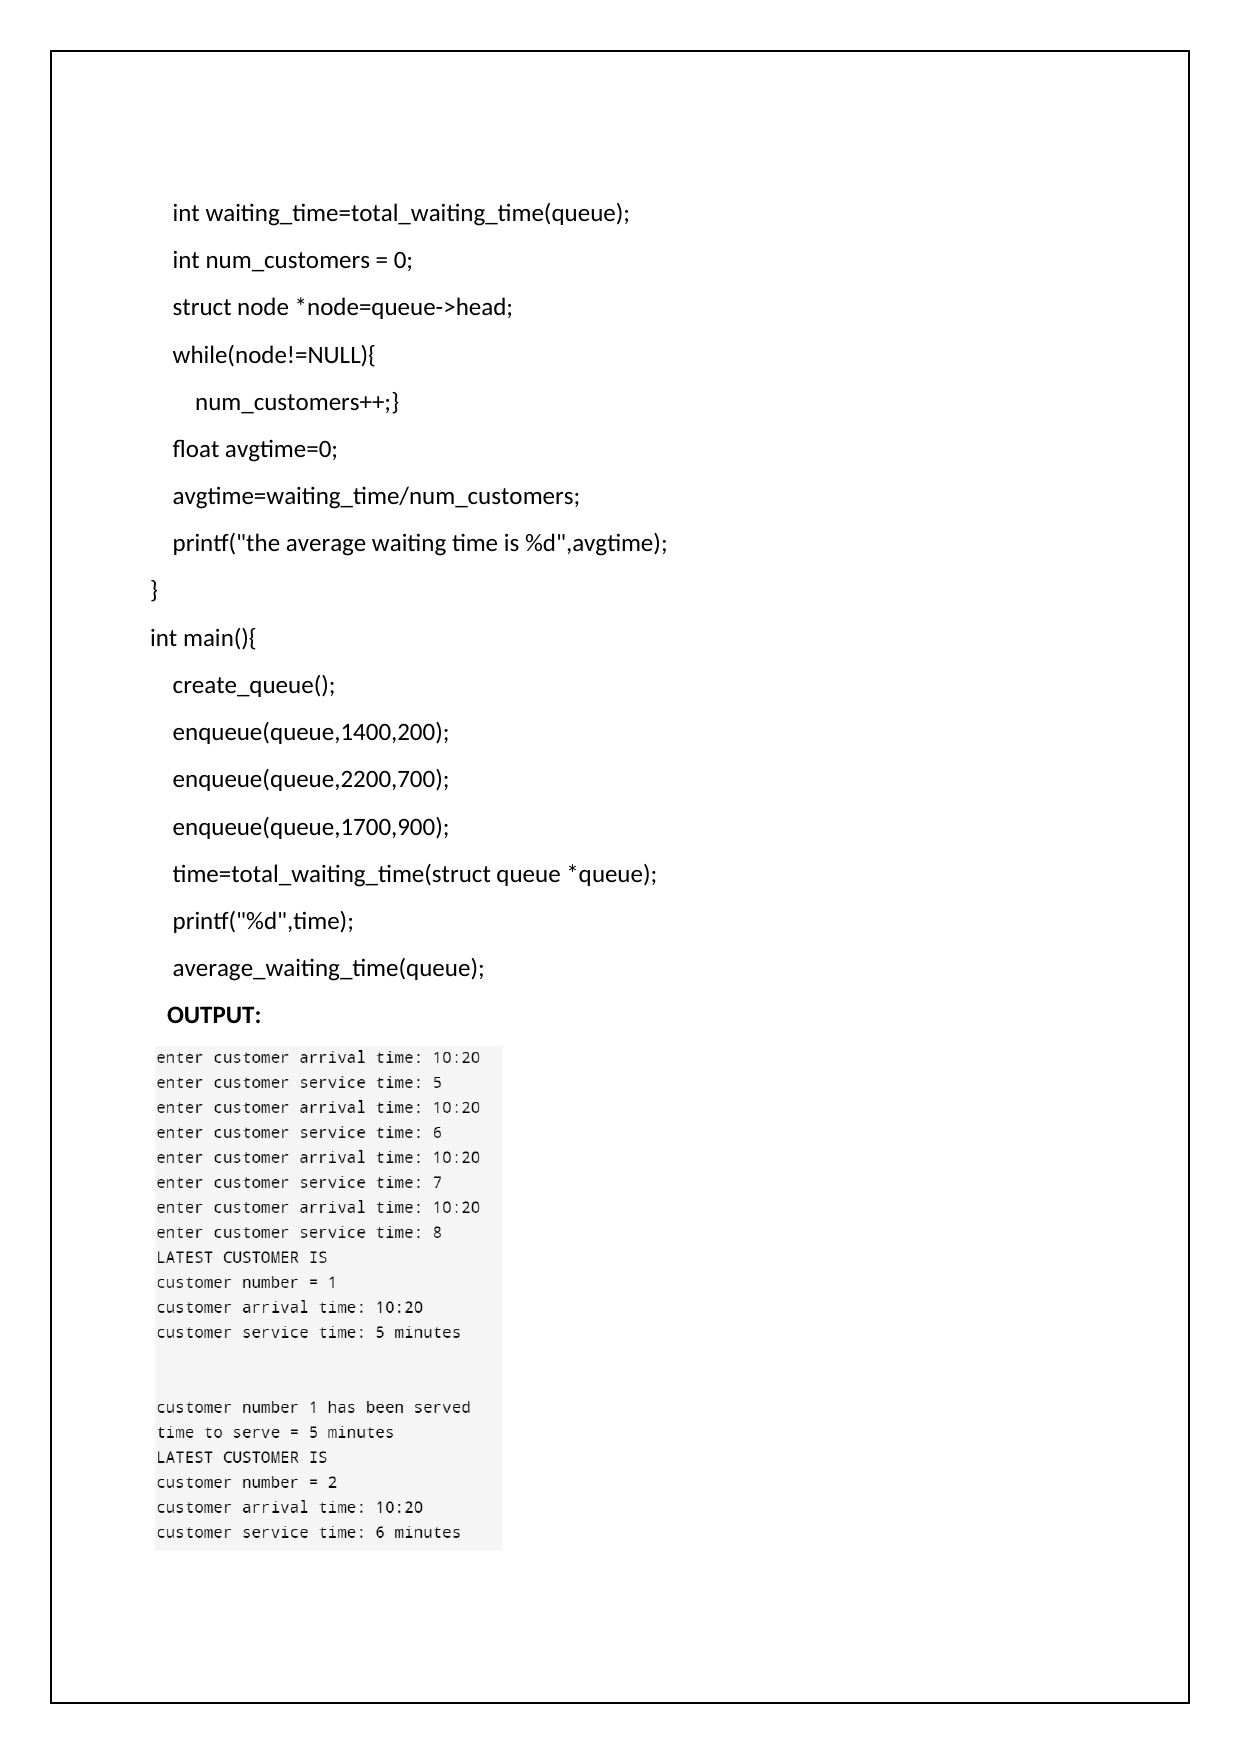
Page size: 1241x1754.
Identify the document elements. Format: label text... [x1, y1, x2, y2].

text time=total_waiting_time(struct queue *queue); [150, 858, 1090, 888]
text printf("the average waiting time is %d",avgtime); [150, 527, 1090, 558]
text OUTPUT: [150, 999, 1090, 1030]
text float avgtime=0; [150, 433, 1090, 464]
text create_queue(); [150, 669, 1090, 699]
text } [150, 575, 1090, 605]
text avgtime=waiting_time/num_customers; [150, 480, 1090, 511]
text int main(){ [150, 622, 1090, 652]
text average_waiting_time(queue); [150, 952, 1090, 983]
text printf("%d",time); [150, 905, 1090, 936]
picture [155, 1046, 503, 1551]
text num_customers++;} [150, 386, 1090, 416]
text enqueue(queue,2200,700); [150, 763, 1090, 794]
text int num_customers = 0; [150, 244, 1090, 275]
text while(node!=NULL){ [150, 339, 1090, 369]
text enqueue(queue,1400,200); [150, 716, 1090, 747]
text int waiting_time=total_waiting_time(queue); [150, 197, 1090, 228]
text enqueue(queue,1700,900); [150, 811, 1090, 841]
text struct node *node=queue->head; [150, 292, 1090, 322]
